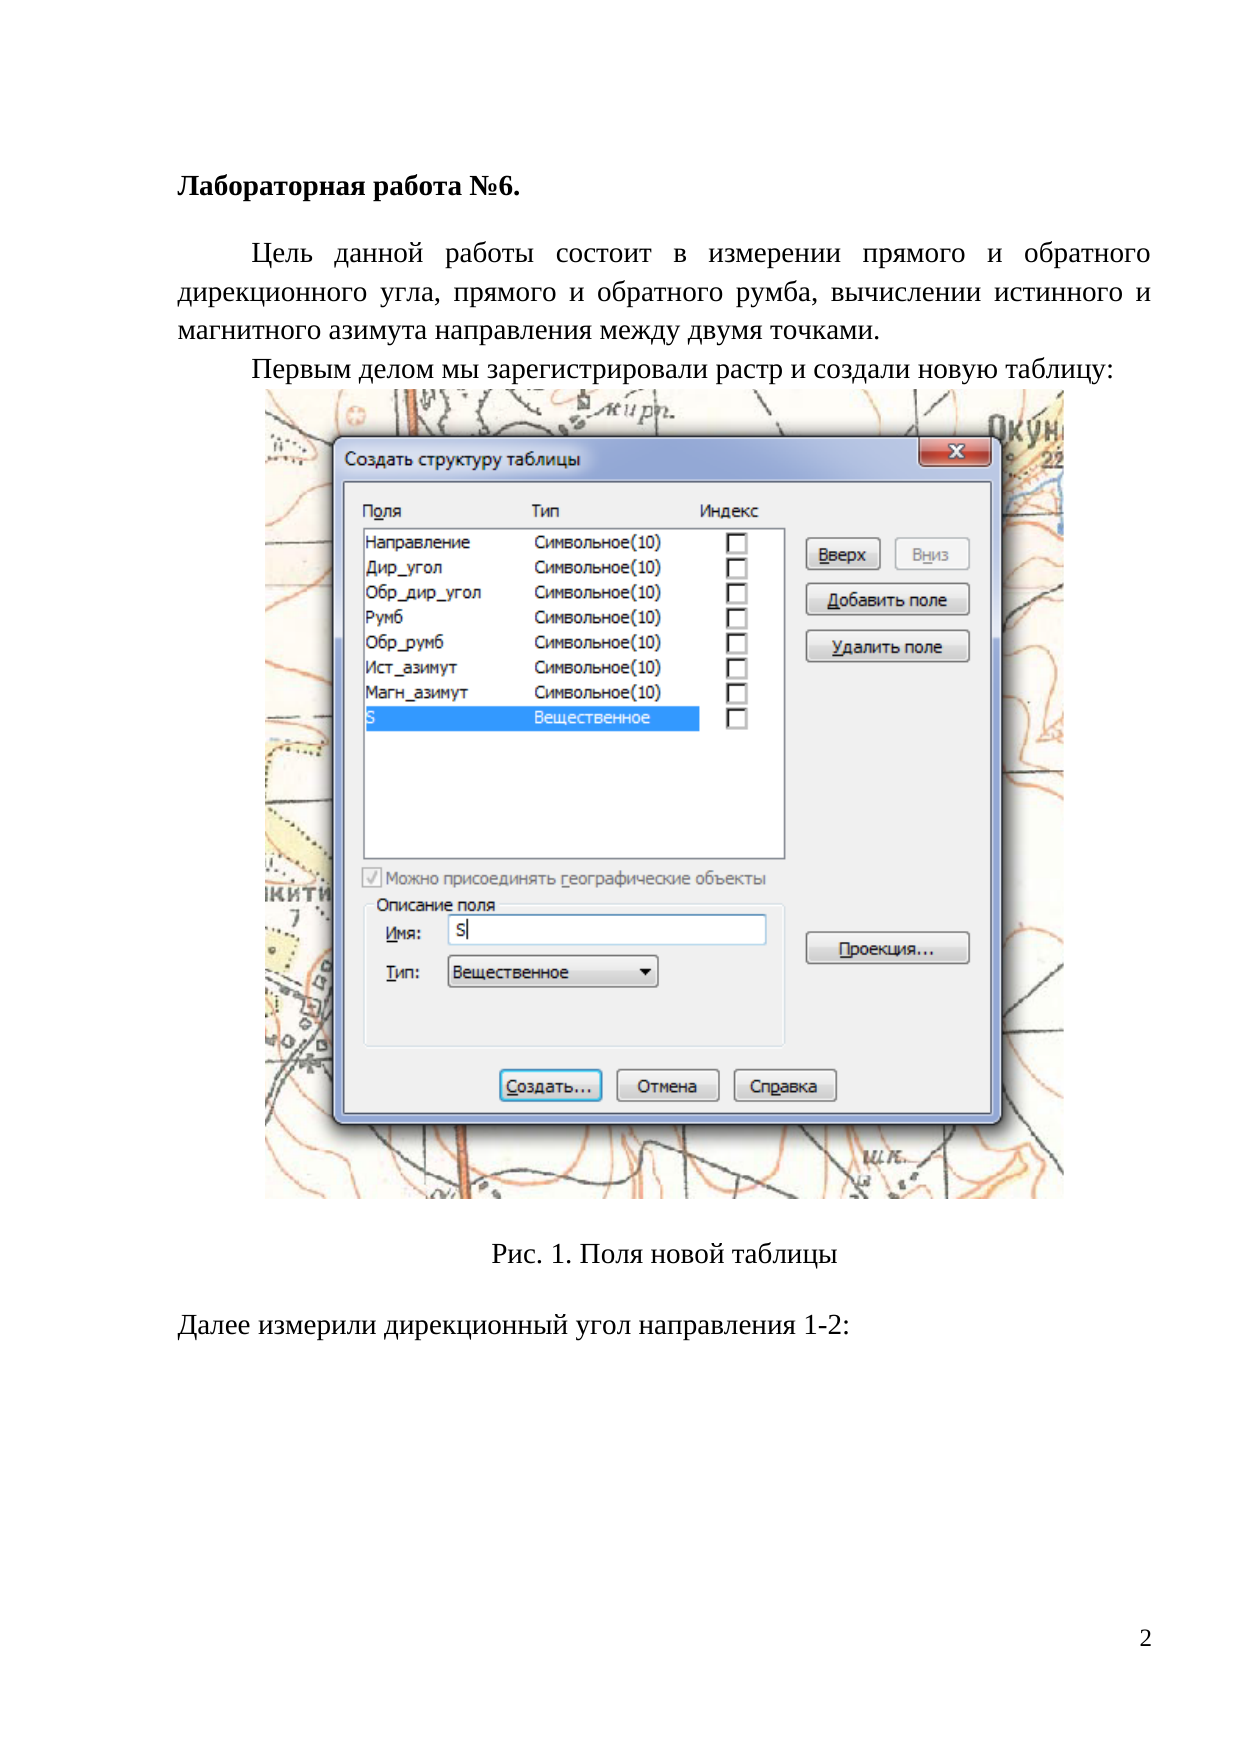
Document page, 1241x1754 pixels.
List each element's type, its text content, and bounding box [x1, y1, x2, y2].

text Далее измерили дирекционный угол направления 1-2: [177, 1307, 1152, 1341]
text Цель данной работы состоит в измерении прямого и обратного дирекционного угла, прямого и обратного румба, вычислении истинного и магнитного азимута направления между двумя точками. [177, 235, 1152, 346]
text Рис. 1. Поля новой таблицы [177, 1236, 1152, 1270]
text Первым делом мы зарегистрировали растр и создали новую таблицу: [177, 351, 1152, 384]
subtitle Лабораторная работа №6. [177, 168, 1152, 202]
picture [265, 389, 1064, 1199]
